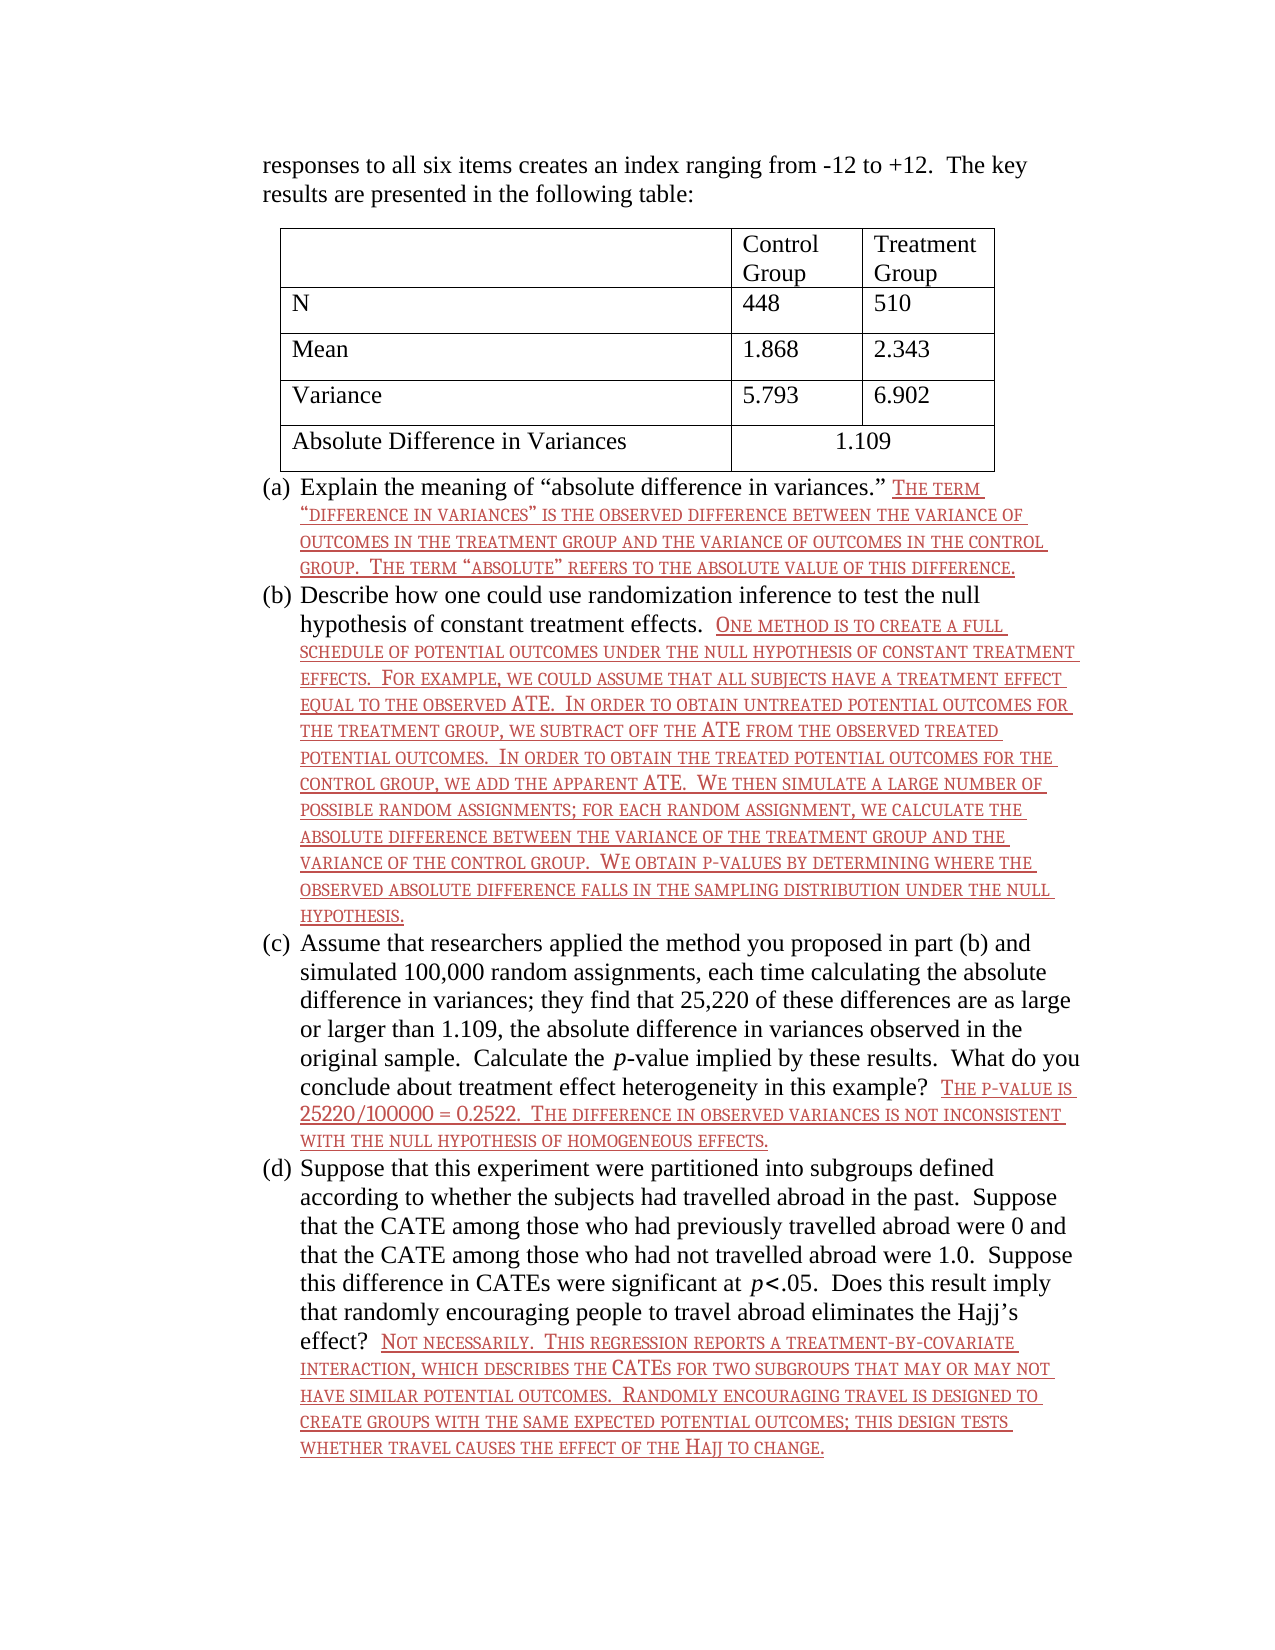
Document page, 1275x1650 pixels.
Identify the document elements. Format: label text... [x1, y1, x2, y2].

table_cell 1.868 [732, 334, 862, 379]
table_cell 510 [863, 288, 994, 333]
list Explain the meaning of “absolute difference in variances.” The term “difference in variances” is the observed difference between the variance of outcomes in the treatment group and the variance of outcomes in the control group. The term “absolute” refers to the absolute value of this difference. [262, 472, 1087, 580]
list Assume that researchers applied the method you proposed in part (b) and simulated 100,000 random assignments, each time calculating the absolute difference in variances; they find that 25,220 of these differences are as large or larger than 1.109, the absolute difference in variances observed in the original sample. Calculate the -value implied by these results. What do you conclude about treatment effect heterogeneity in this example? The p-value is 25220/100000 = 0.2522. The difference in observed variances is not inconsistent with the null hypothesis of homogeneous effects. [262, 928, 1087, 1153]
table_cell 2.343 [863, 334, 994, 379]
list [225, 150, 1087, 207]
table_cell Absolute Difference in Variances [281, 426, 731, 471]
table_header Treatment Group [863, 229, 994, 287]
table_cell Mean [281, 334, 731, 379]
table_header [281, 229, 731, 287]
list Suppose that this experiment were partitioned into subgroups defined according to whether the subjects had travelled abroad in the past. Suppose that the CATE among those who had previously travelled abroad were 0 and that the CATE among those who had not travelled abroad were 1.0. Suppose this difference in CATEs were significant at . Does this result imply that randomly encouraging people to travel abroad eliminates the Hajj’s effect? Not necessarily. This regression reports a treatment-by-covariate interaction, which describes the CATEs for two subgroups that may or may not have similar potential outcomes. Randomly encouraging travel is designed to create groups with the same expected potential outcomes; this design tests whether travel causes the effect of the Hajj to change. [262, 1153, 1087, 1461]
table_cell N [281, 288, 731, 333]
table_cell 5.793 [732, 381, 862, 425]
table_cell 448 [732, 288, 862, 333]
table_cell 1.109 [732, 426, 994, 471]
table_header Control Group [732, 229, 862, 287]
table_cell Variance [281, 381, 731, 425]
table_cell 6.902 [863, 381, 994, 425]
list Describe how one could use randomization inference to test the null hypothesis of constant treatment effects. One method is to create a full schedule of potential outcomes under the null hypothesis of constant treatment effects. For example, we could assume that all subjects have a treatment effect equal to the observed ATE. In order to obtain untreated potential outcomes for the treatment group, we subtract off the ATE from the observed treated potential outcomes. In order to obtain the treated potential outcomes for the control group, we add the apparent ATE. We then simulate a large number of possible random assignments; for each random assignment, we calculate the absolute difference between the variance of the treatment group and the variance of the control group. We obtain p-values by determining where the observed absolute difference falls in the sampling distribution under the null hypothesis. [262, 580, 1087, 928]
